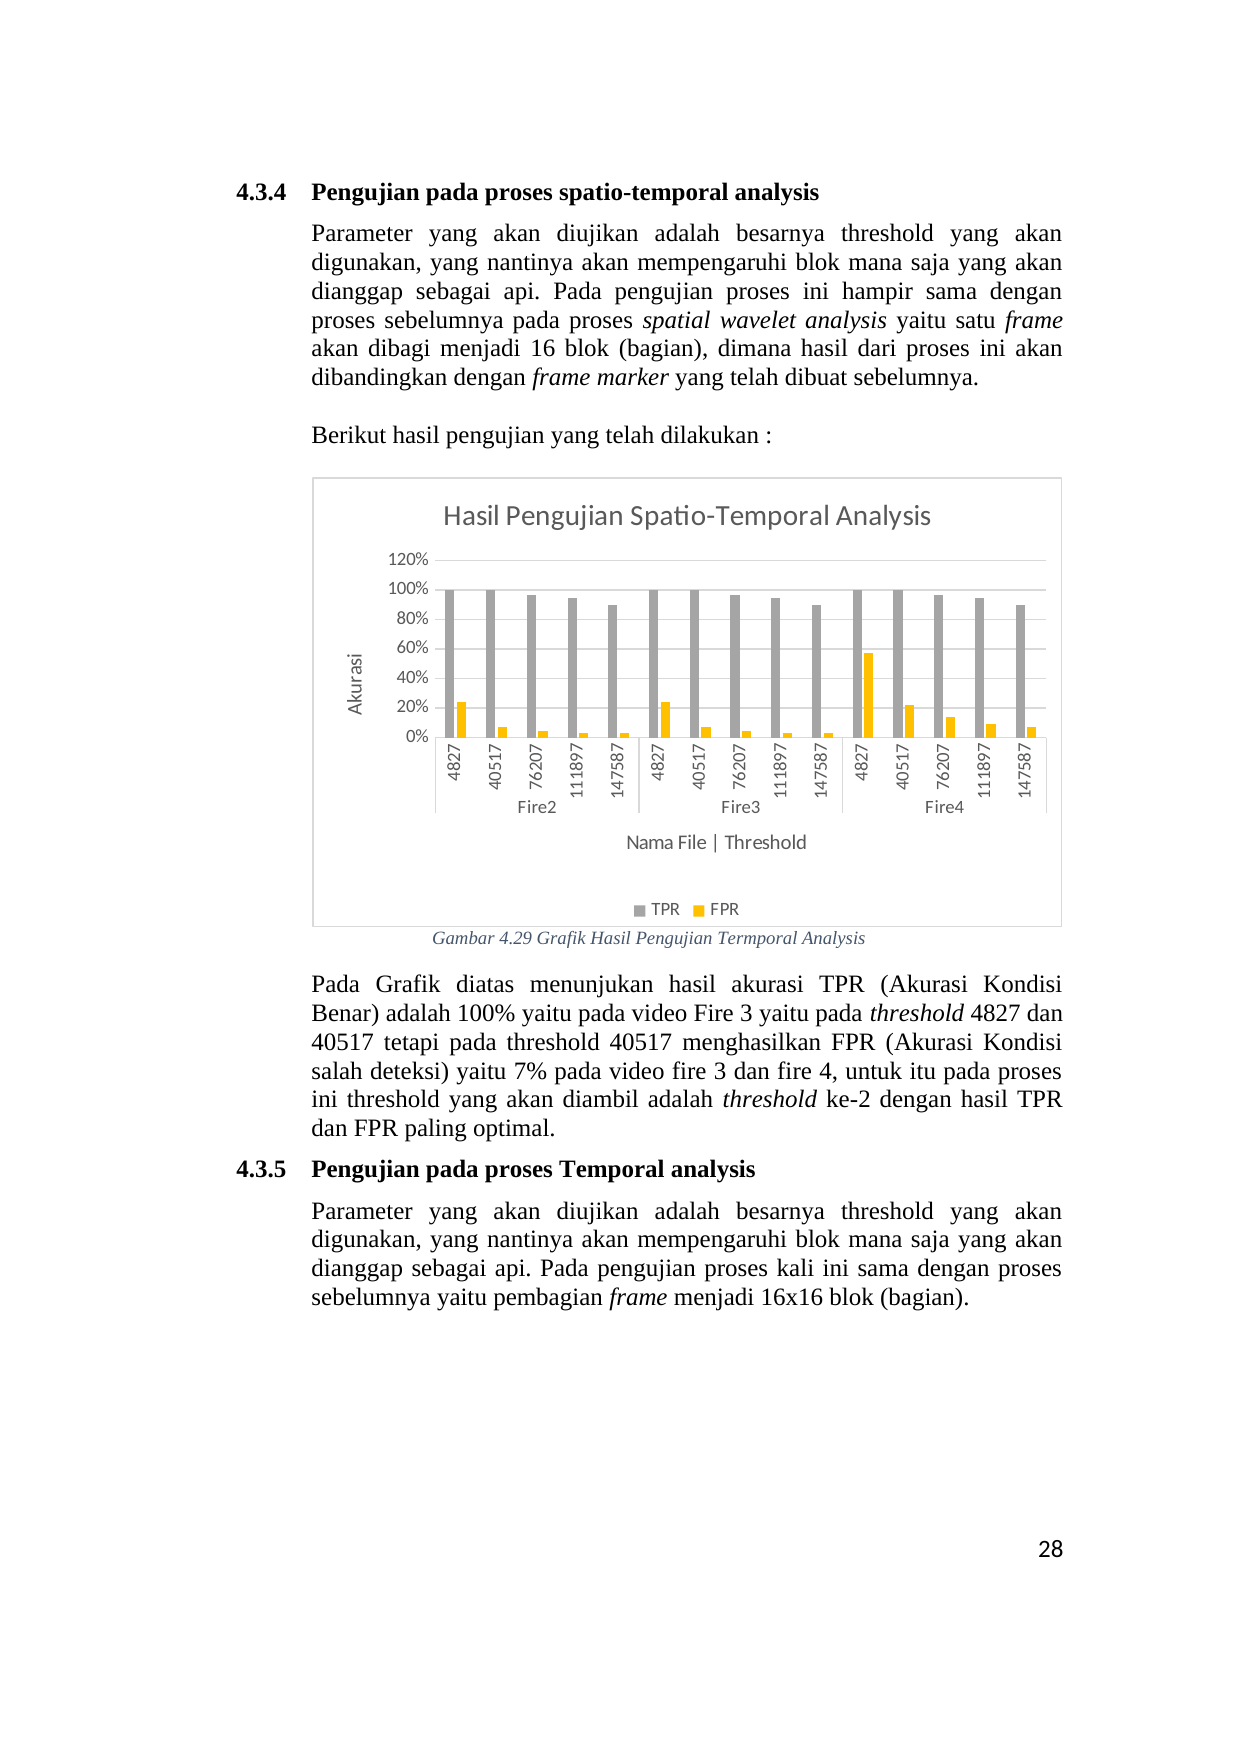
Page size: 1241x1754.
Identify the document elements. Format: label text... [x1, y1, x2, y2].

text Pada Grafik diatas menunjukan hasil akurasi TPR (Akurasi Kondisi Benar) adalah 100% yaitu pada video Fire 3 yaitu pada threshold 4827 dan 40517 tetapi pada threshold 40517 menghasilkan FPR (Akurasi Kondisi salah deteksi) yaitu 7% pada video fire 3 dan fire 4, untuk itu pada proses ini threshold yang akan diambil adalah threshold ke-2 dengan hasil TPR dan FPR paling optimal. [311, 969, 1063, 1142]
text Parameter yang akan diujikan adalah besarnya threshold yang akan digunakan, yang nantinya akan mempengaruhi blok mana saja yang akan dianggap sebagai api. Pada pengujian proses ini hampir sama dengan proses sebelumnya pada proses spatial wavelet analysis yaitu satu frame akan dibagi menjadi 16 blok (bagian), dimana hasil dari proses ini akan dibandingkan dengan frame marker yang telah dibuat sebelumnya. [311, 218, 1063, 391]
subtitle Pengujian pada proses Temporal analysis [236, 1154, 1063, 1183]
subtitle Pengujian pada proses spatio-temporal analysis [236, 177, 1063, 206]
text Berikut hasil pengujian yang telah dilakukan : [236, 420, 1063, 448]
text Parameter yang akan diujikan adalah besarnya threshold yang akan digunakan, yang nantinya akan mempengaruhi blok mana saja yang akan dianggap sebagai api. Pada pengujian proses kali ini sama dengan proses sebelumnya yaitu pembagian frame menjadi 16x16 blok (bagian). [311, 1196, 1063, 1311]
